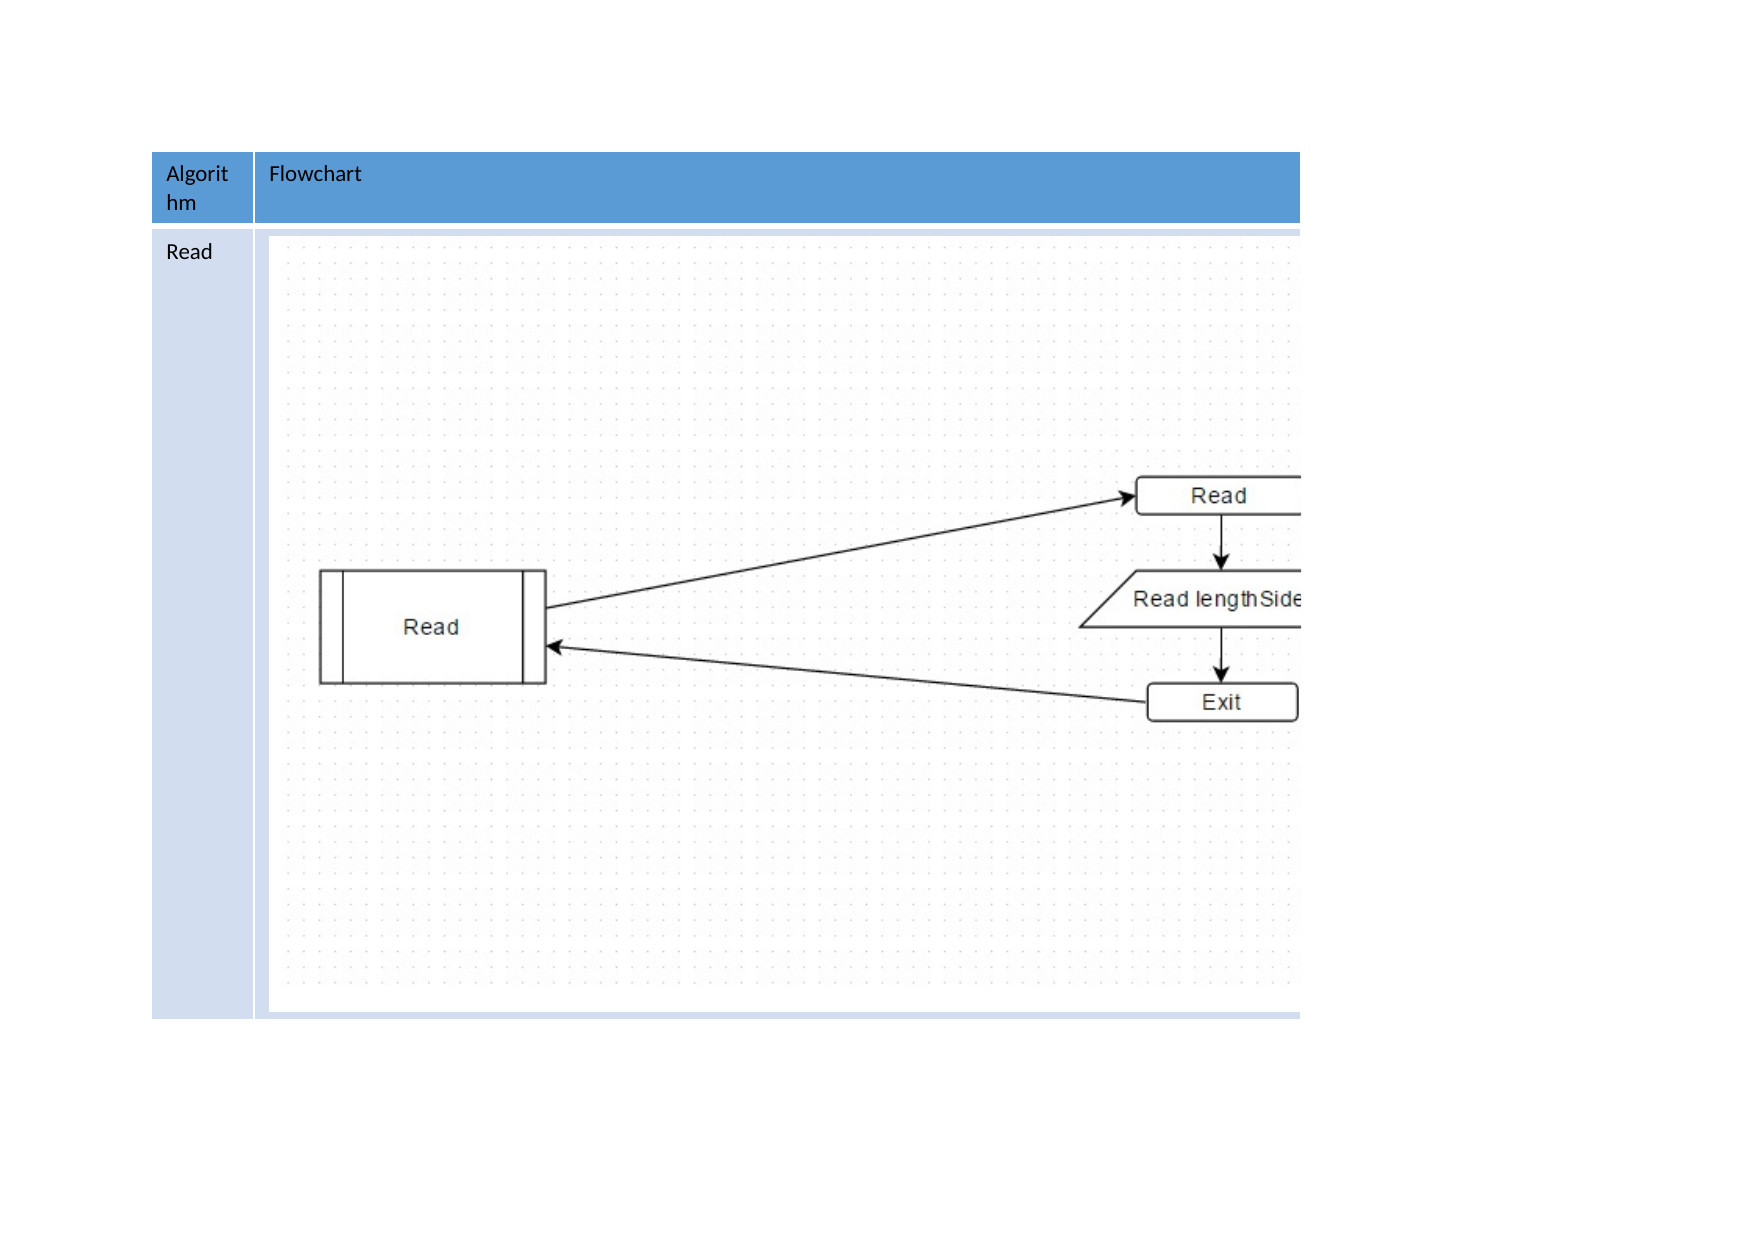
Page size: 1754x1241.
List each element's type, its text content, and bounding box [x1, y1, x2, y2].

table_cell [255, 229, 1300, 1019]
table_cell Read [152, 229, 253, 1019]
table_header Algorithm [152, 152, 253, 223]
table_header Flowchart [255, 152, 1300, 223]
picture [269, 236, 1302, 1012]
